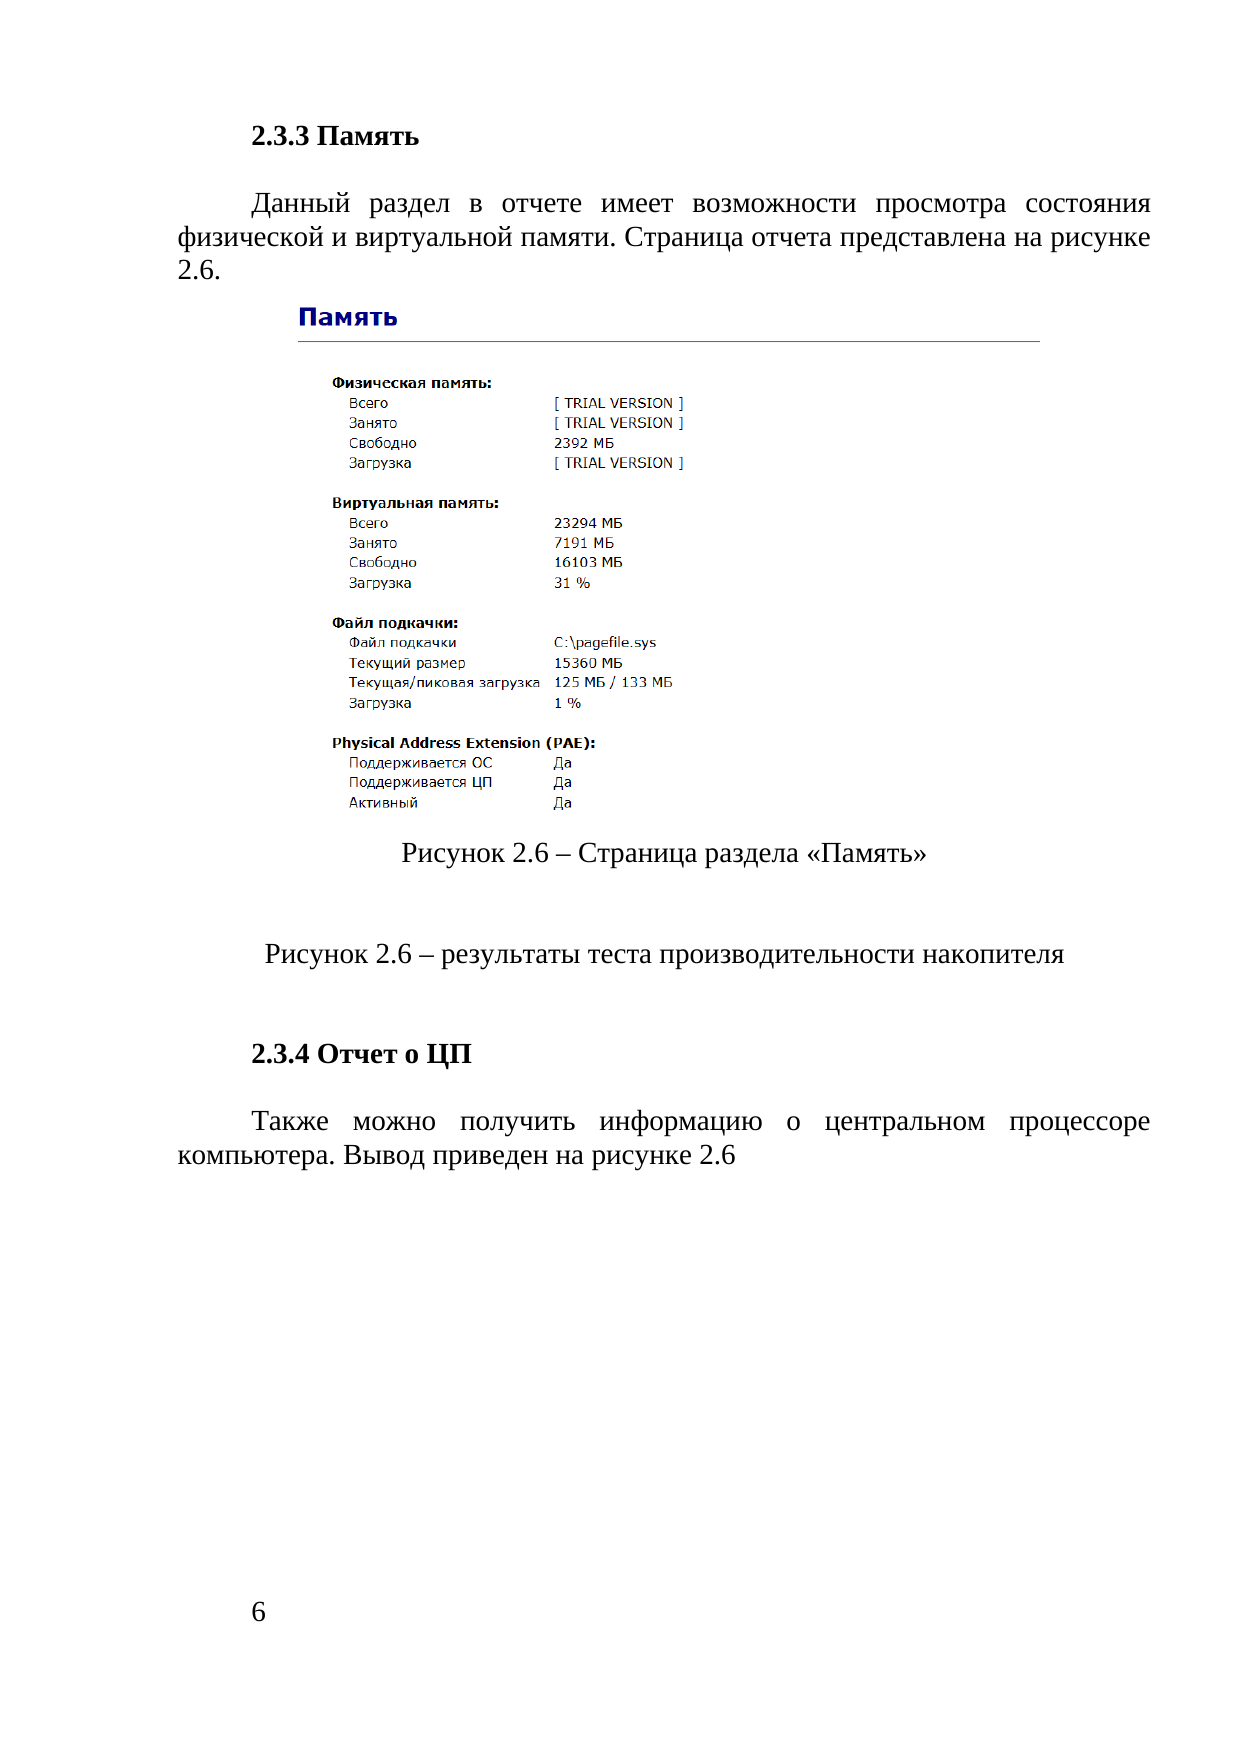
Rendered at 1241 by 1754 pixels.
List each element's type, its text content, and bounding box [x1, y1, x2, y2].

text Рисунок 2.6 – результаты теста производительности накопителя [177, 936, 1152, 969]
subtitle 2.3.4 Отчет о ЦП [251, 1036, 1152, 1070]
subtitle 2.3.3 Память [251, 118, 1152, 152]
text Данный раздел в отчете имеет возможности просмотра состояния физической и виртуальной памяти. Страница отчета представлена на рисунке 2.6. [177, 185, 1152, 286]
text Также можно получить информацию о центральном процессоре компьютера. Вывод приведен на рисунке 2.6 [177, 1103, 1152, 1171]
picture [288, 285, 1040, 836]
text Рисунок 2.6 – Страница раздела «Память» [177, 835, 1152, 869]
